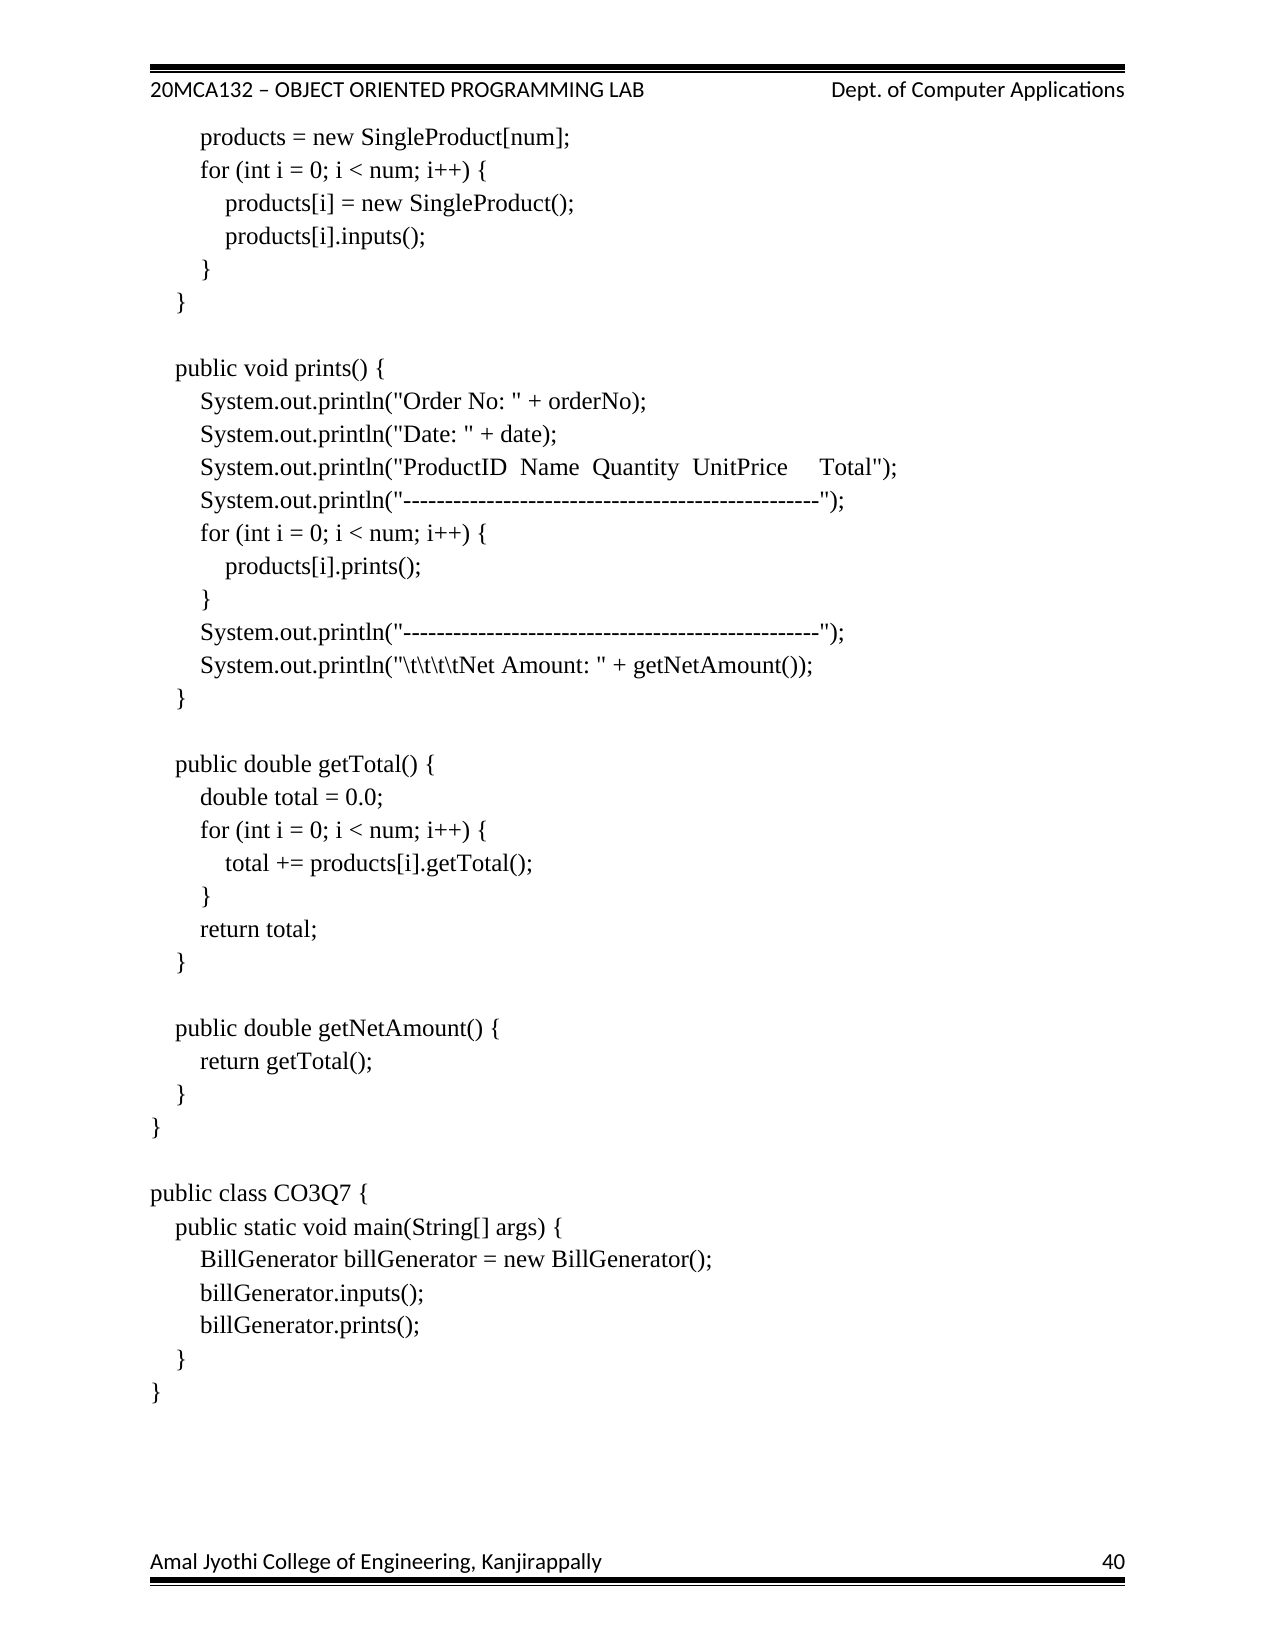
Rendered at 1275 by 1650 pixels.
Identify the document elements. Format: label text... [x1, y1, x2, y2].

text public double getNetAmount() { [150, 1013, 1125, 1042]
text products[i].prints(); [150, 551, 1125, 580]
text public double getTotal() { [150, 749, 1125, 778]
text } [150, 947, 1125, 976]
text return getTotal(); [150, 1046, 1125, 1075]
text } [150, 254, 1125, 283]
text public class CO3Q7 { [150, 1178, 1125, 1207]
text double total = 0.0; [150, 782, 1125, 811]
text } [150, 881, 1125, 910]
text for (int i = 0; i < num; i++) { [150, 815, 1125, 844]
text total += products[i].getTotal(); [150, 848, 1125, 877]
text billGenerator.prints(); [150, 1311, 1125, 1339]
text System.out.println("--------------------------------------------------"); [150, 485, 1125, 514]
text billGenerator.inputs(); [150, 1278, 1125, 1306]
text products = new SingleProduct[num]; [150, 122, 1125, 151]
text System.out.println("Order No: " + orderNo); [150, 386, 1125, 415]
text } [150, 1079, 1125, 1108]
text } [150, 1344, 1125, 1372]
text return total; [150, 914, 1125, 943]
text products[i] = new SingleProduct(); [150, 188, 1125, 217]
text } [150, 683, 1125, 712]
text } [150, 1112, 1125, 1141]
text System.out.println("Date: " + date); [150, 419, 1125, 448]
text System.out.println("ProductID Name Quantity UnitPrice Total"); [150, 452, 1125, 481]
text System.out.println("\t\t\t\tNet Amount: " + getNetAmount()); [150, 650, 1125, 679]
text } [150, 1377, 1125, 1405]
text products[i].inputs(); [150, 221, 1125, 250]
text BillGenerator billGenerator = new BillGenerator(); [150, 1244, 1125, 1273]
text public void prints() { [150, 353, 1125, 382]
text } [150, 584, 1125, 613]
text for (int i = 0; i < num; i++) { [150, 518, 1125, 547]
text } [150, 287, 1125, 316]
text System.out.println("--------------------------------------------------"); [150, 617, 1125, 646]
text for (int i = 0; i < num; i++) { [150, 155, 1125, 184]
text public static void main(String[] args) { [150, 1212, 1125, 1240]
